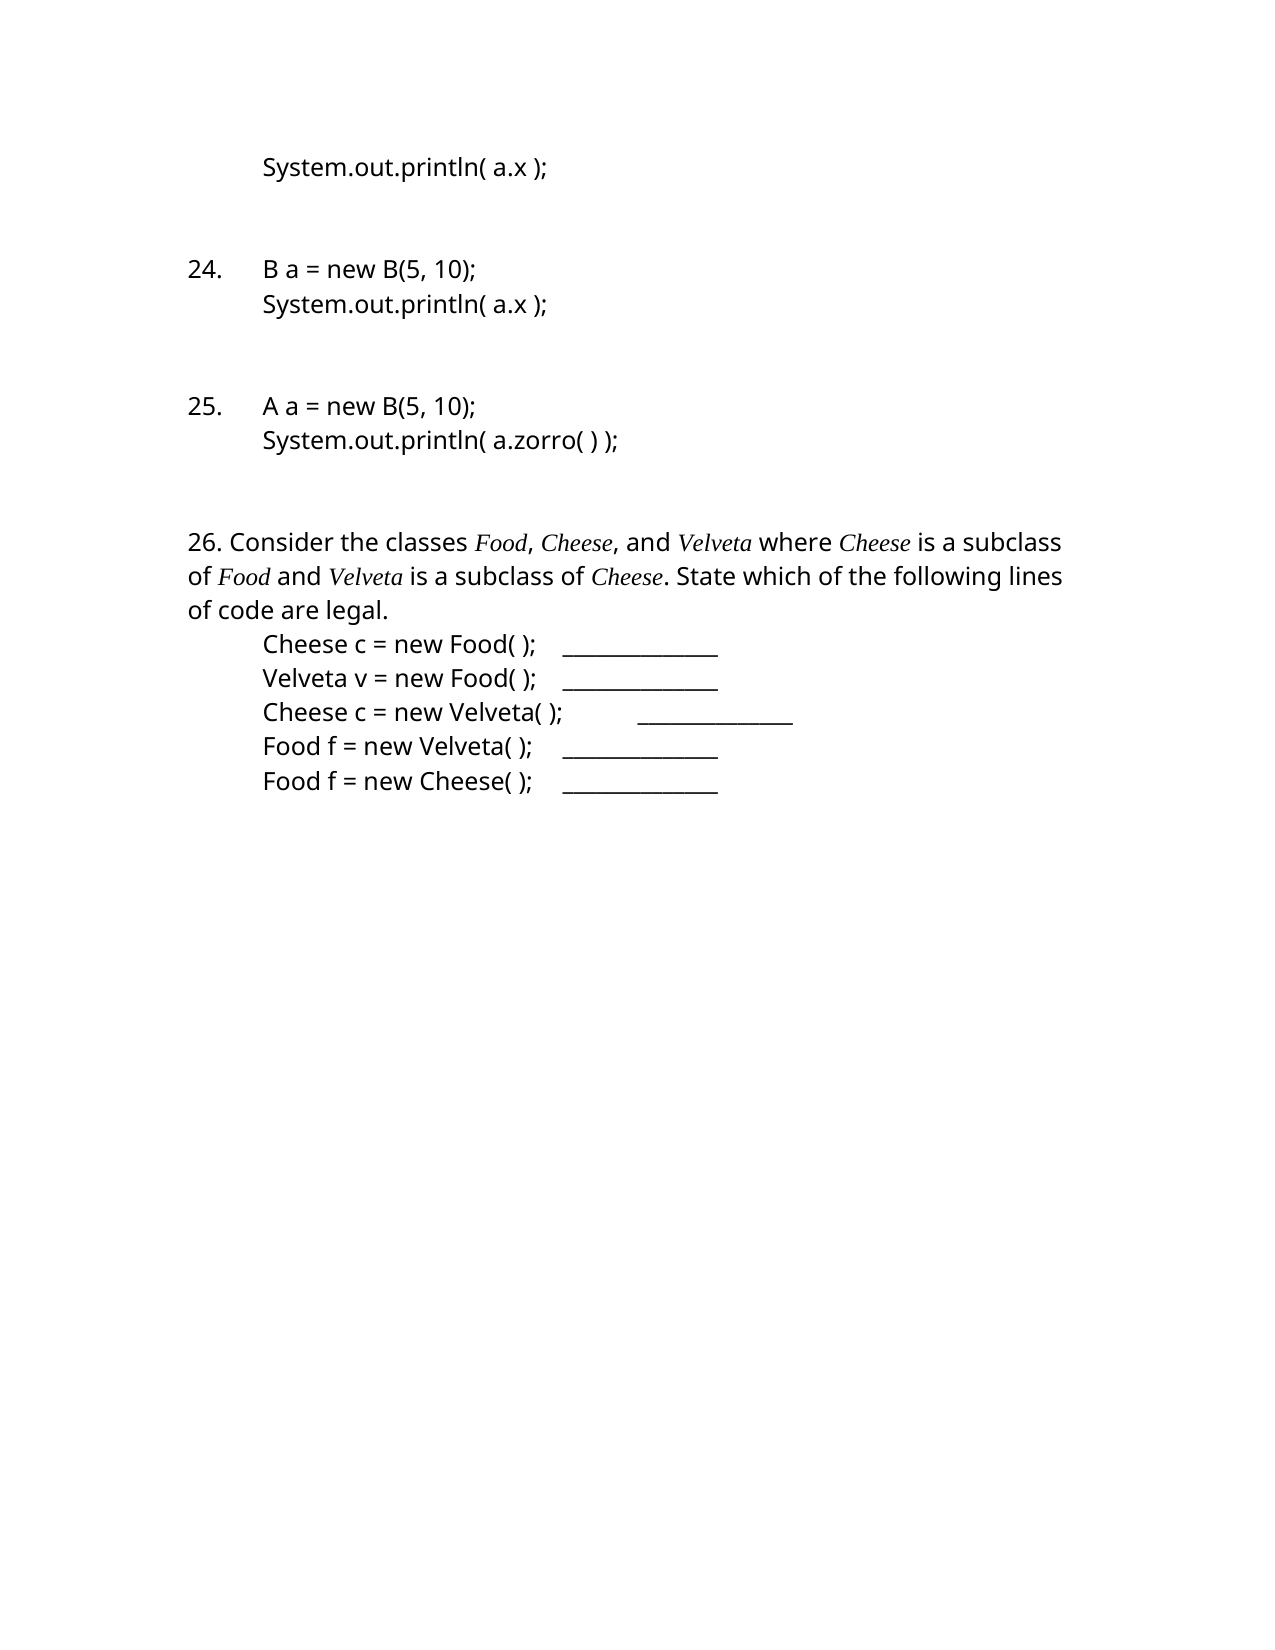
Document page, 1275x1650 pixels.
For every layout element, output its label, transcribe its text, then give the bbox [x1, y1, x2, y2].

text System.out.println( a.zorro( ) ); [187, 422, 1087, 457]
text Cheese c = new Food( ); ______________ [262, 627, 1087, 661]
text System.out.println( a.x ); [187, 150, 1087, 184]
text Food f = new Cheese( ); ______________ [262, 763, 1087, 797]
text System.out.println( a.x ); [187, 286, 1087, 320]
text Food f = new Velveta( ); ______________ [262, 729, 1087, 763]
text 25. A a = new B(5, 10); [187, 388, 1087, 422]
text 24. B a = new B(5, 10); [187, 252, 1087, 286]
text 26. Consider the classes Food, Cheese, and Velveta where Cheese is a subclass of Food and Velveta is a subclass of Cheese. State which of the following lines of code are legal. [187, 525, 1087, 627]
text Cheese c = new Velveta( ); ______________ [262, 695, 1087, 729]
text Velveta v = new Food( ); ______________ [262, 661, 1087, 695]
